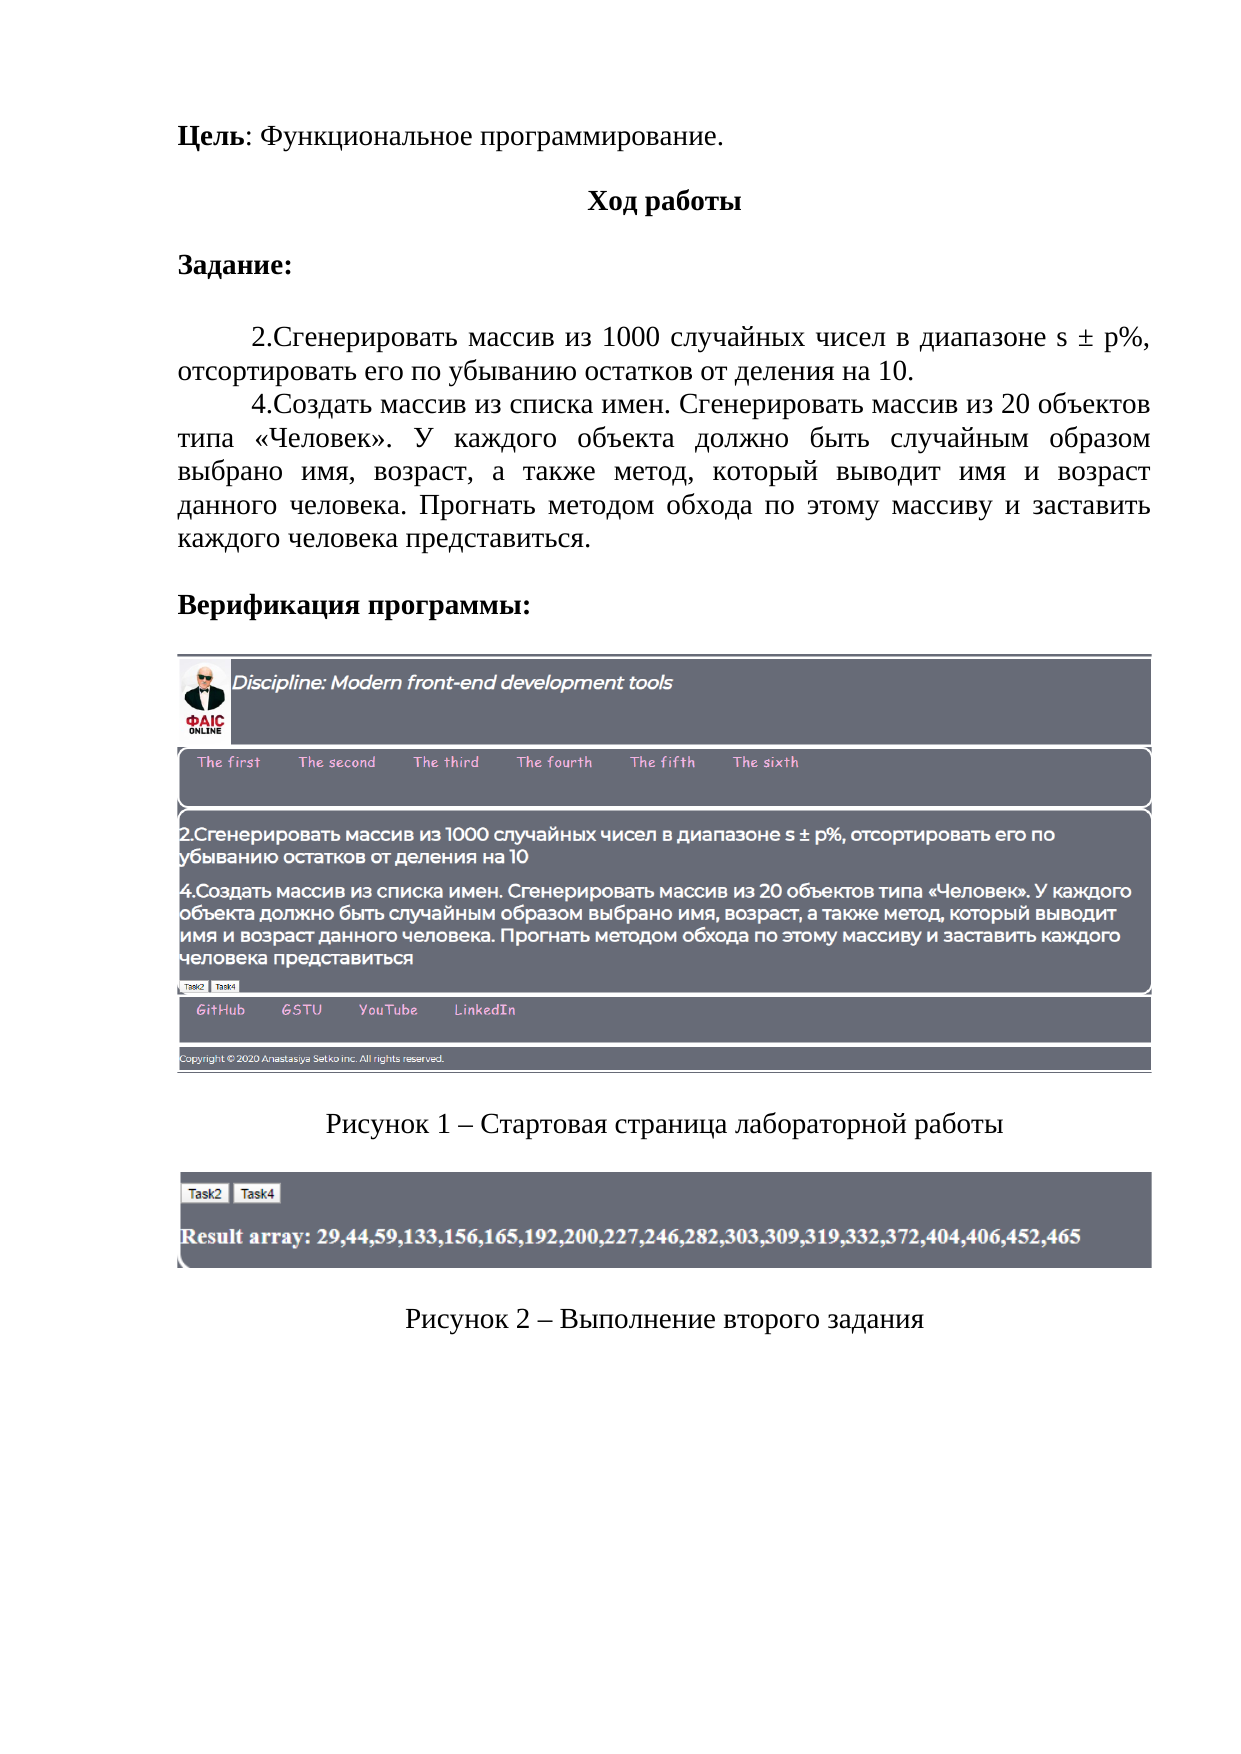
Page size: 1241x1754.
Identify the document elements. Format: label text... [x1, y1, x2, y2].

text Цель: Функциональное программирование. [177, 118, 1128, 152]
text Рисунок 1 – Стартовая страница лабораторной работы [177, 1106, 1152, 1139]
list 2.Сгенерировать массив из 1000 случайных чисел в диапазоне s ± p%, отсортировать его по убыванию остатков от деления на 10. [177, 319, 1152, 386]
text Ход работы [177, 183, 1152, 217]
list 4.Создать массив из списка имен. Сгенерировать массив из 20 объектов типа «Человек». У каждого объекта должно быть случайным образом выбрано имя, возраст, а также метод, который выводит имя и возраст данного человека. Прогнать методом обхода по этому массиву и заставить каждого человека представиться. [177, 386, 1152, 554]
picture [177, 654, 1152, 1073]
picture [177, 1172, 1152, 1268]
text Рисунок 2 – Выполнение второго задания [177, 1301, 1152, 1334]
text Верификация программы: [177, 587, 1152, 621]
subtitle Задание: [177, 247, 1152, 281]
